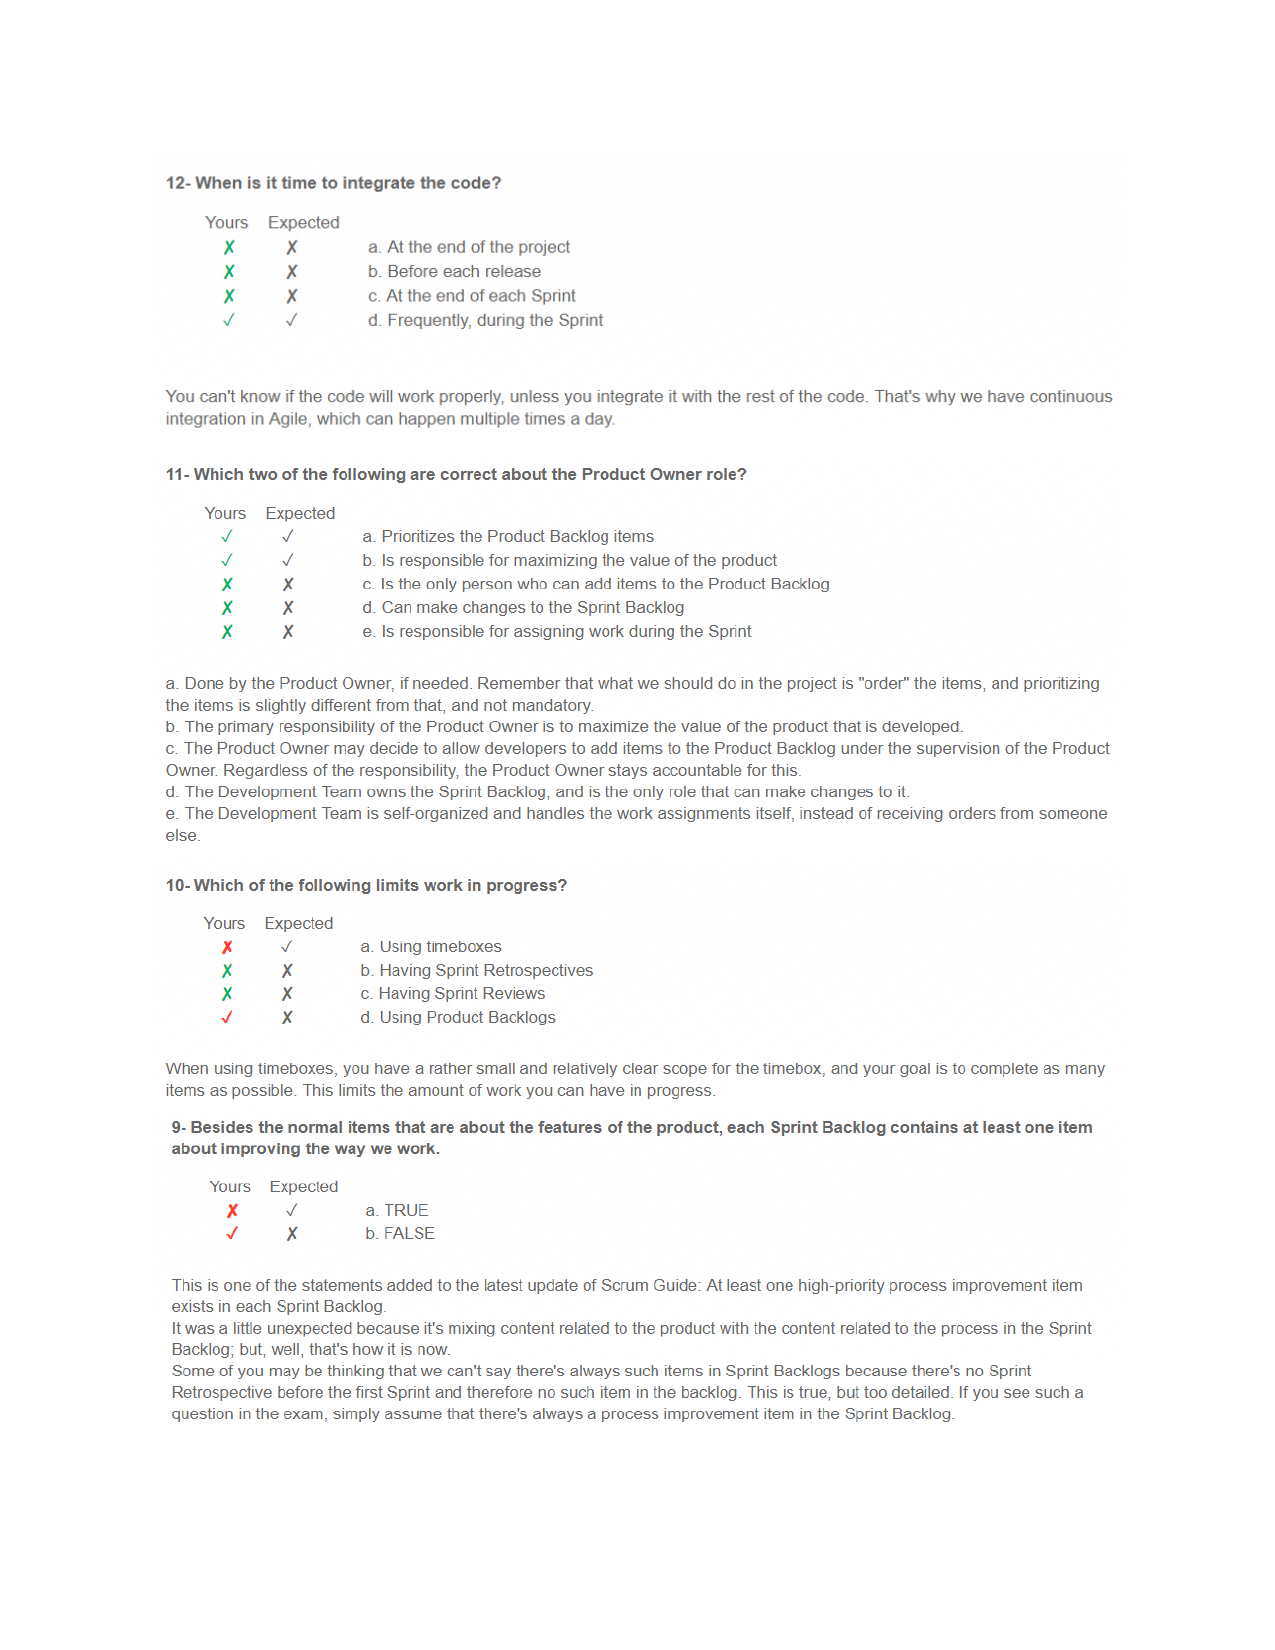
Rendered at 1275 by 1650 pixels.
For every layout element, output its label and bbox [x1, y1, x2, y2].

picture [150, 859, 1125, 1106]
picture [150, 454, 1125, 857]
picture [150, 150, 1125, 453]
picture [150, 1108, 1125, 1451]
